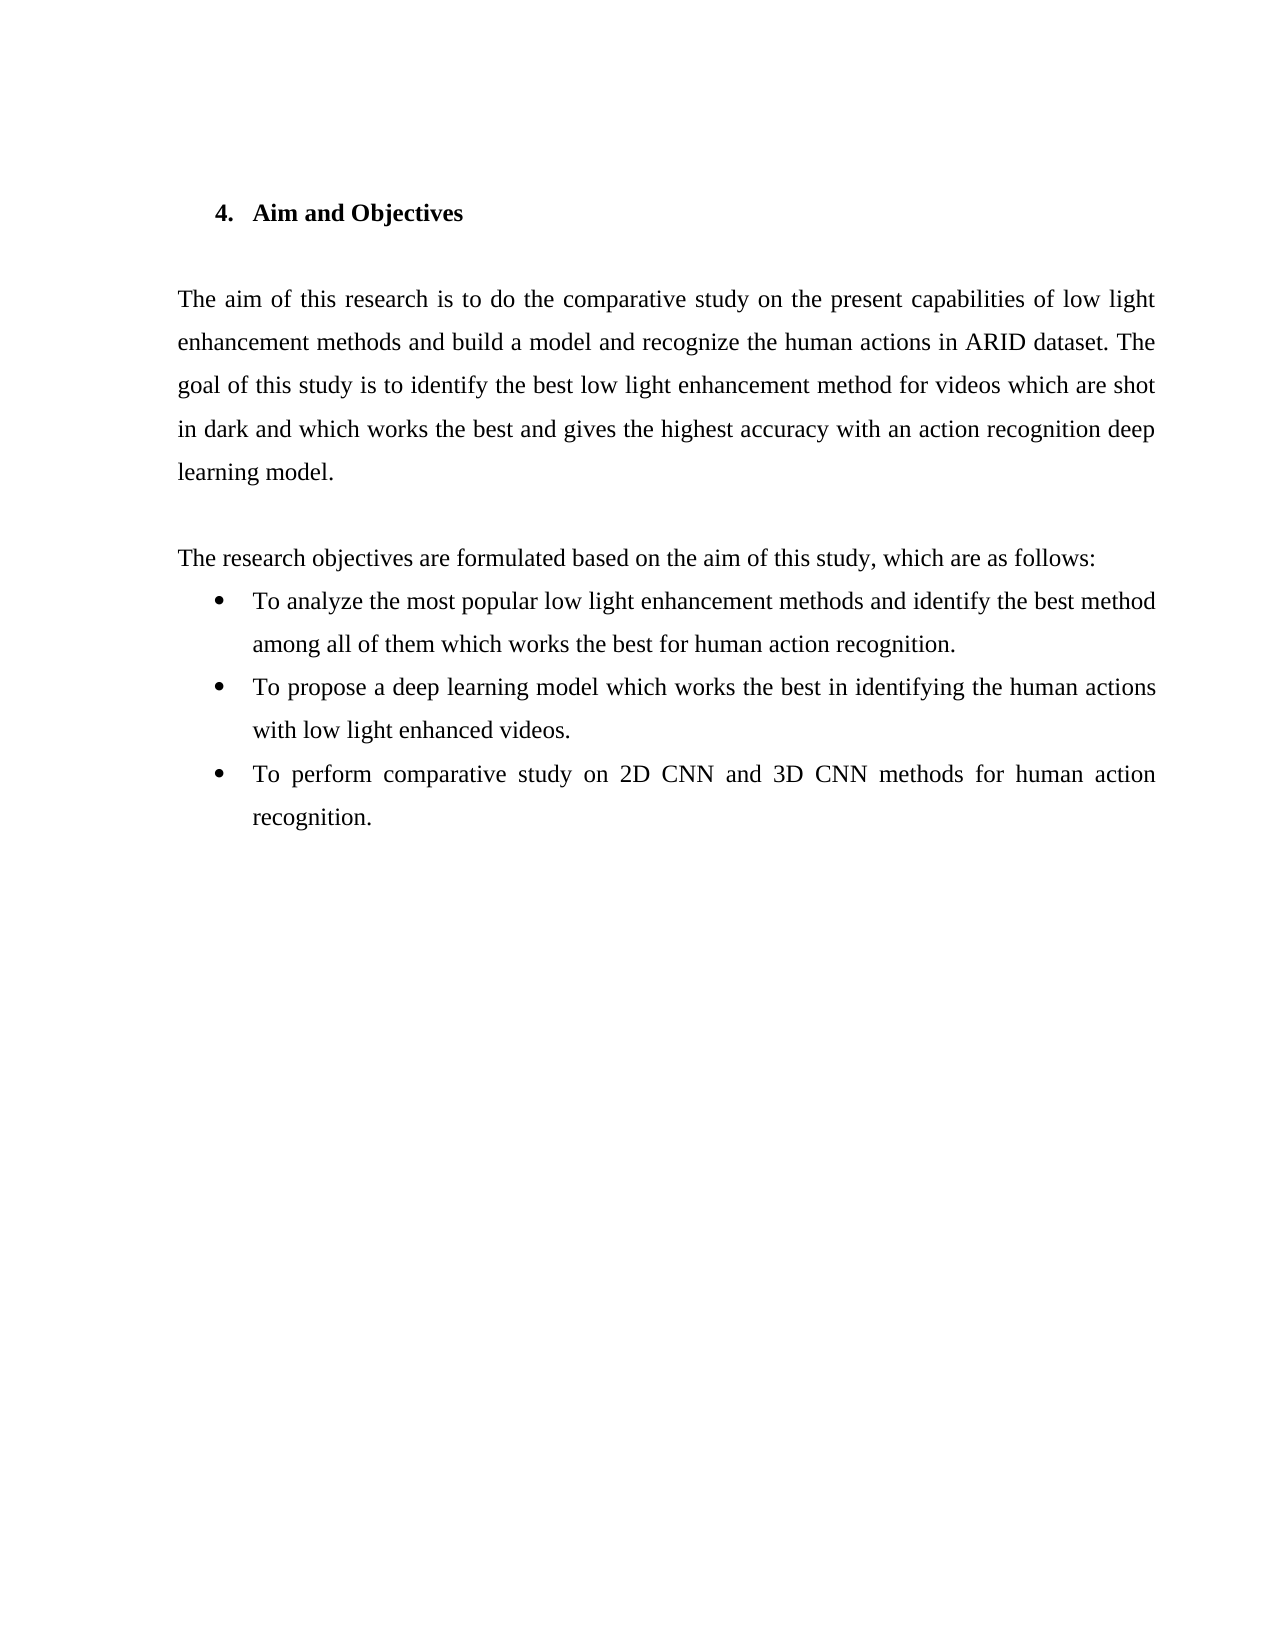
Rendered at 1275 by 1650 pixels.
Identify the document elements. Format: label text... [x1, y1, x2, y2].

list To propose a deep learning model which works the best in identifying the human actions with low light enhanced videos. [215, 672, 1157, 744]
text The research objectives are formulated based on the aim of this study, which are as follows: [177, 543, 1157, 572]
list Aim and Objectives [215, 198, 1157, 227]
list To analyze the most popular low light enhancement methods and identify the best method among all of them which works the best for human action recognition. [215, 586, 1157, 658]
text The aim of this research is to do the comparative study on the present capabilities of low light enhancement methods and build a model and recognize the human actions in ARID dataset. The goal of this study is to identify the best low light enhancement method for videos which are shot in dark and which works the best and gives the highest accuracy with an action recognition deep learning model. [177, 284, 1157, 486]
list To perform comparative study on 2D CNN and 3D CNN methods for human action recognition. [215, 759, 1157, 831]
